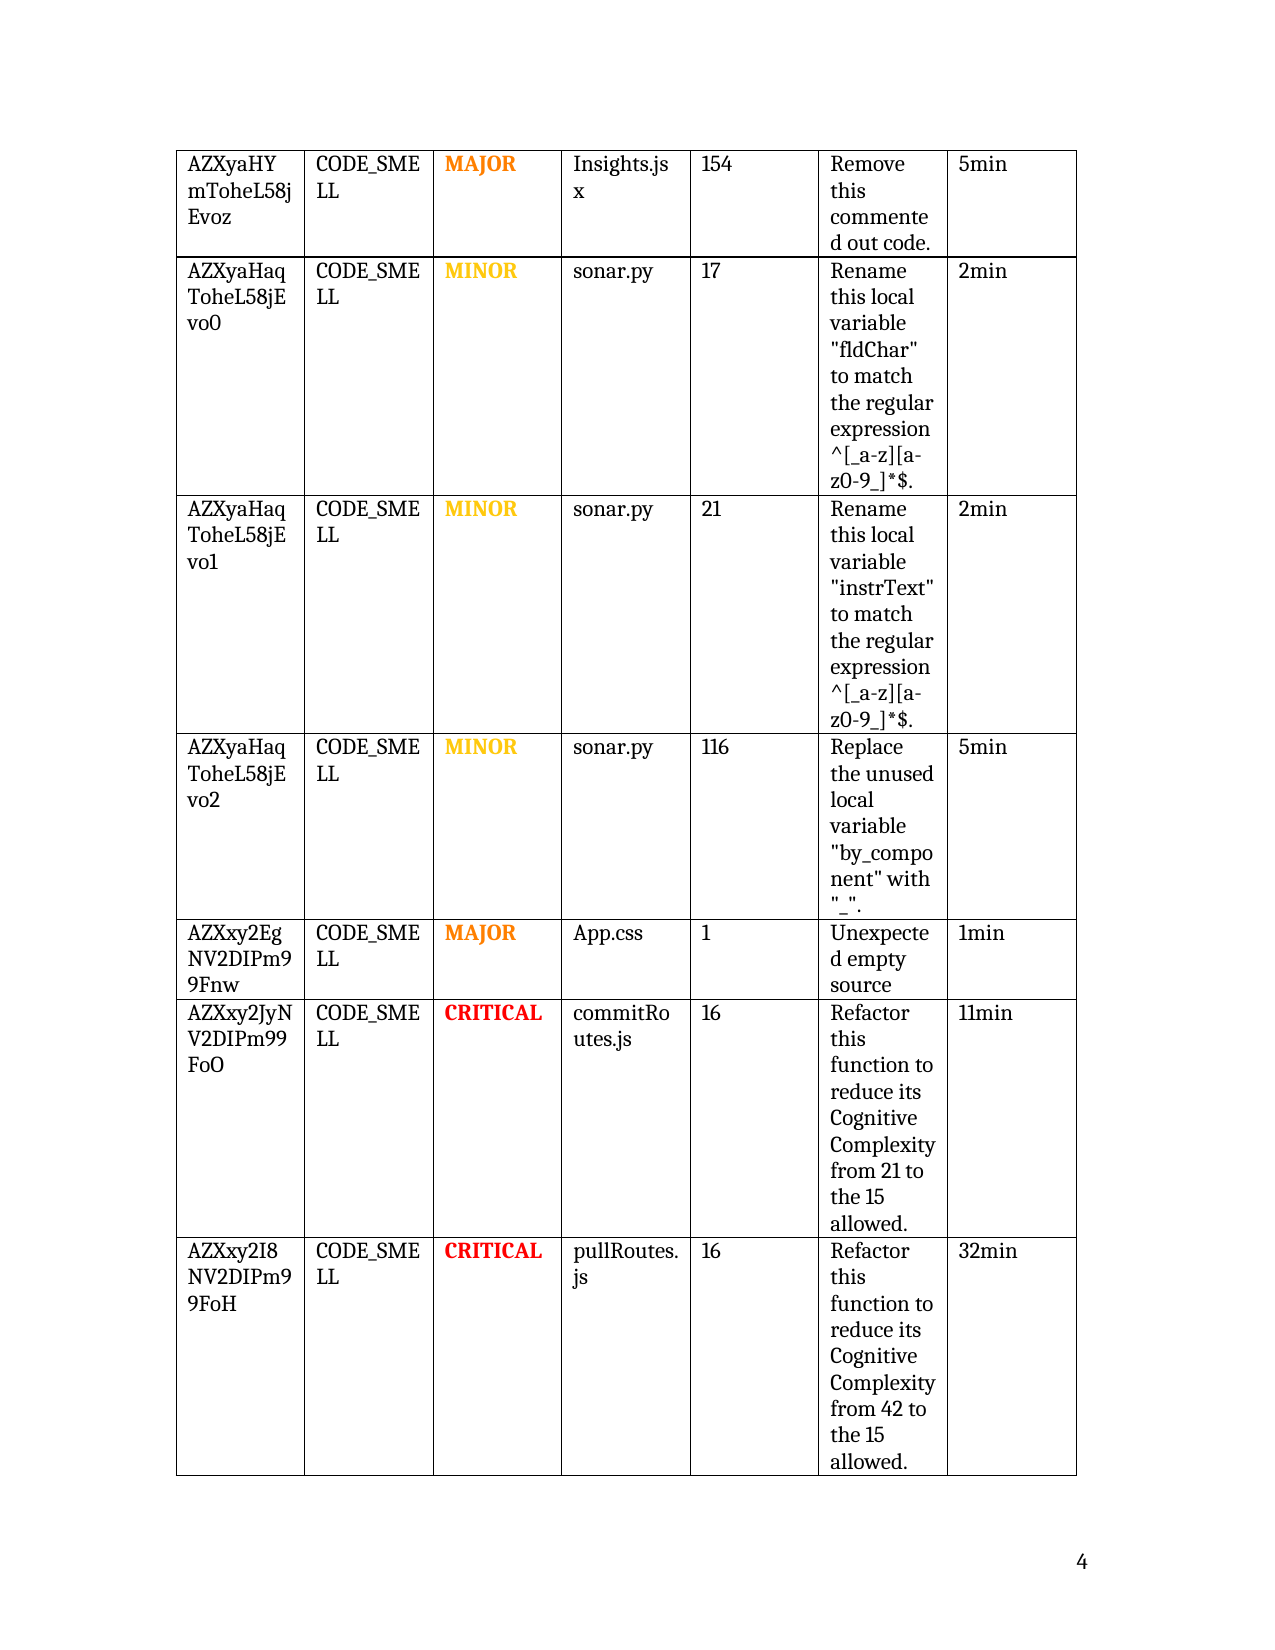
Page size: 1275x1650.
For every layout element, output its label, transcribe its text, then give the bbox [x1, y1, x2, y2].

table_cell CODE_SMELL [305, 920, 433, 998]
table_cell MINOR [434, 258, 561, 495]
table_cell AZXxy2JyNV2DIPm99FoO [177, 1000, 304, 1237]
table_cell MAJOR [434, 920, 561, 998]
table_cell App.css [562, 920, 690, 998]
table_cell CODE_SMELL [305, 734, 433, 918]
table_cell 116 [691, 734, 818, 918]
table_cell sonar.py [562, 734, 690, 918]
table_cell 2min [948, 258, 1076, 495]
table_cell 16 [691, 1000, 818, 1237]
table_cell Rename this local variable "fldChar" to match the regular expression ^[_a-z][a-z0-9_]*$. [819, 258, 947, 495]
table_cell AZXyaHYmToheL58jEvoz [177, 151, 304, 256]
table_cell Refactor this function to reduce its Cognitive Complexity from 21 to the 15 allowed. [819, 1000, 947, 1237]
table_cell MAJOR [434, 151, 561, 256]
table_cell 32min [948, 1238, 1076, 1475]
table_cell Replace the unused local variable "by_component" with "_". [819, 734, 947, 918]
table_cell AZXxy2EgNV2DIPm99Fnw [177, 920, 304, 998]
table_cell CODE_SMELL [305, 258, 433, 495]
table_cell CRITICAL [434, 1000, 561, 1237]
table_cell 11min [948, 1000, 1076, 1237]
table_cell AZXyaHaqToheL58jEvo0 [177, 258, 304, 495]
table_cell CRITICAL [434, 1238, 561, 1475]
table_cell 16 [691, 1238, 818, 1475]
table_cell sonar.py [562, 258, 690, 495]
table_cell Rename this local variable "instrText" to match the regular expression ^[_a-z][a-z0-9_]*$. [819, 496, 947, 733]
table_cell CODE_SMELL [305, 1238, 433, 1475]
table_cell commitRoutes.js [562, 1000, 690, 1237]
table_cell MINOR [434, 734, 561, 918]
table_cell 21 [691, 496, 818, 733]
table_cell 1 [691, 920, 818, 998]
table_cell 5min [948, 151, 1076, 256]
table_cell CODE_SMELL [305, 496, 433, 733]
table_cell AZXxy2I8NV2DIPm99FoH [177, 1238, 304, 1475]
table_cell Unexpected empty source [819, 920, 947, 998]
table_cell 2min [948, 496, 1076, 733]
table_cell Refactor this function to reduce its Cognitive Complexity from 42 to the 15 allowed. [819, 1238, 947, 1475]
table_cell 17 [691, 258, 818, 495]
table_cell MINOR [434, 496, 561, 733]
table_cell pullRoutes.js [562, 1238, 690, 1475]
table_cell CODE_SMELL [305, 151, 433, 256]
table_cell sonar.py [562, 496, 690, 733]
table_cell AZXyaHaqToheL58jEvo2 [177, 734, 304, 918]
table_cell 154 [691, 151, 818, 256]
table_cell Remove this commented out code. [819, 151, 947, 256]
table_cell 1min [948, 920, 1076, 998]
table_cell CODE_SMELL [305, 1000, 433, 1237]
table_cell AZXyaHaqToheL58jEvo1 [177, 496, 304, 733]
table_cell 5min [948, 734, 1076, 918]
table_cell Insights.jsx [562, 151, 690, 256]
